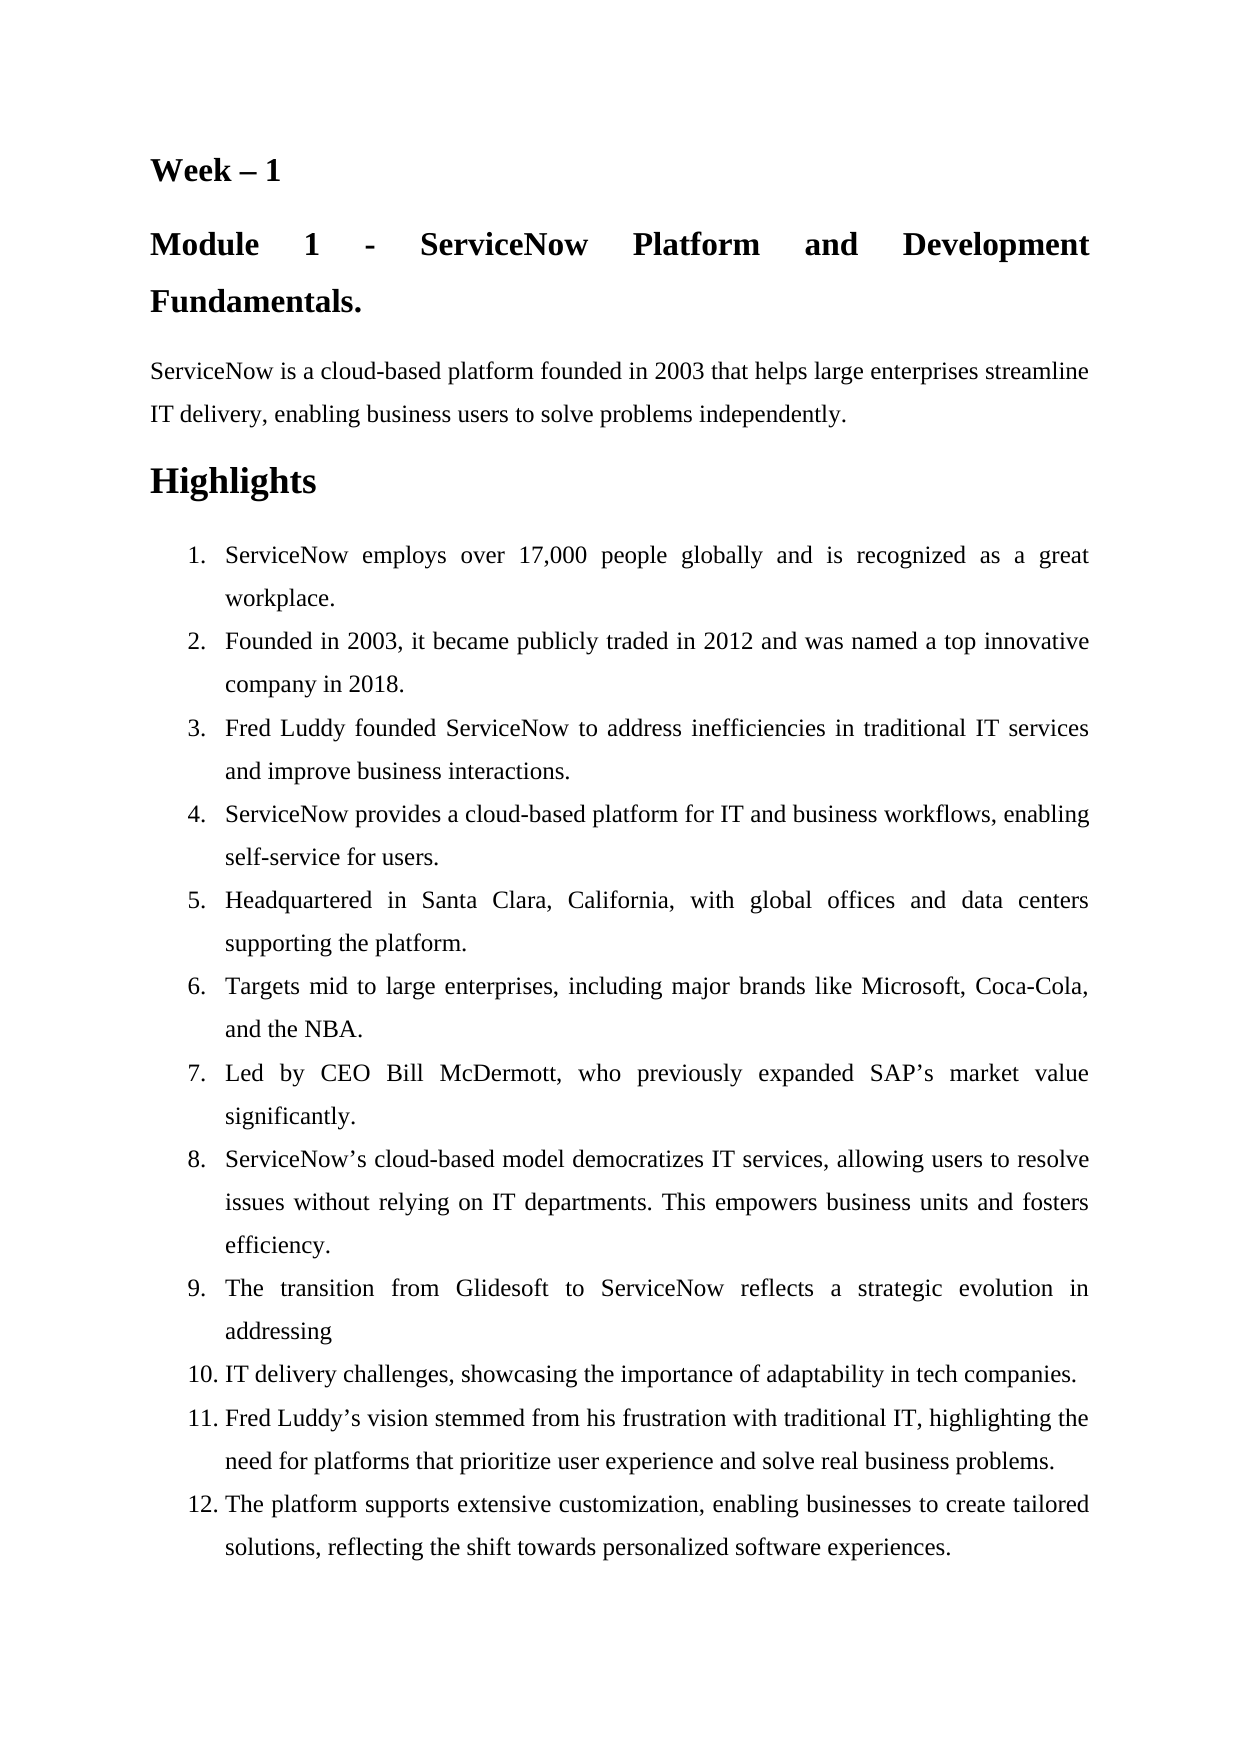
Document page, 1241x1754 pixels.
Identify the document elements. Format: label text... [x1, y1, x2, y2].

text ServiceNow is a cloud-based platform founded in 2003 that helps large enterprises streamline IT delivery, enabling business users to solve problems independently. [150, 356, 1090, 428]
list Led by CEO Bill McDermott, who previously expanded SAP’s market value significantly. [187, 1058, 1090, 1129]
list Targets mid to large enterprises, including major brands like Microsoft, Coca-Cola, and the NBA. [187, 971, 1090, 1043]
list ServiceNow provides a cloud-based platform for IT and business workflows, enabling self-service for users. [187, 799, 1090, 871]
text Module 1 - ServiceNow Platform and Development Fundamentals. [150, 224, 1090, 320]
text Week – 1 [150, 150, 1090, 188]
list The platform supports extensive customization, enabling businesses to create tailored solutions, reflecting the shift towards personalized software experiences. [187, 1489, 1090, 1561]
list Headquartered in Santa Clara, California, with global offices and data centers supporting the platform. [187, 885, 1090, 957]
list ServiceNow’s cloud-based model democratizes IT services, allowing users to resolve issues without relying on IT departments. This empowers business units and fosters efficiency. [187, 1144, 1090, 1259]
list IT delivery challenges, showcasing the importance of adaptability in tech companies. [187, 1359, 1090, 1388]
list The transition from Glidesoft to ServiceNow reflects a strategic evolution in addressing [187, 1273, 1090, 1345]
list Founded in 2003, it became publicly traded in 2012 and was named a top innovative company in 2018. [187, 626, 1090, 698]
list Fred Luddy founded ServiceNow to address inefficiencies in traditional IT services and improve business interactions. [187, 713, 1090, 784]
list ServiceNow employs over 17,000 people globally and is recognized as a great workplace. [187, 540, 1090, 612]
text Highlights [150, 459, 1090, 502]
list Fred Luddy’s vision stemmed from his frustration with traditional IT, highlighting the need for platforms that prioritize user experience and solve real business problems. [187, 1403, 1090, 1474]
